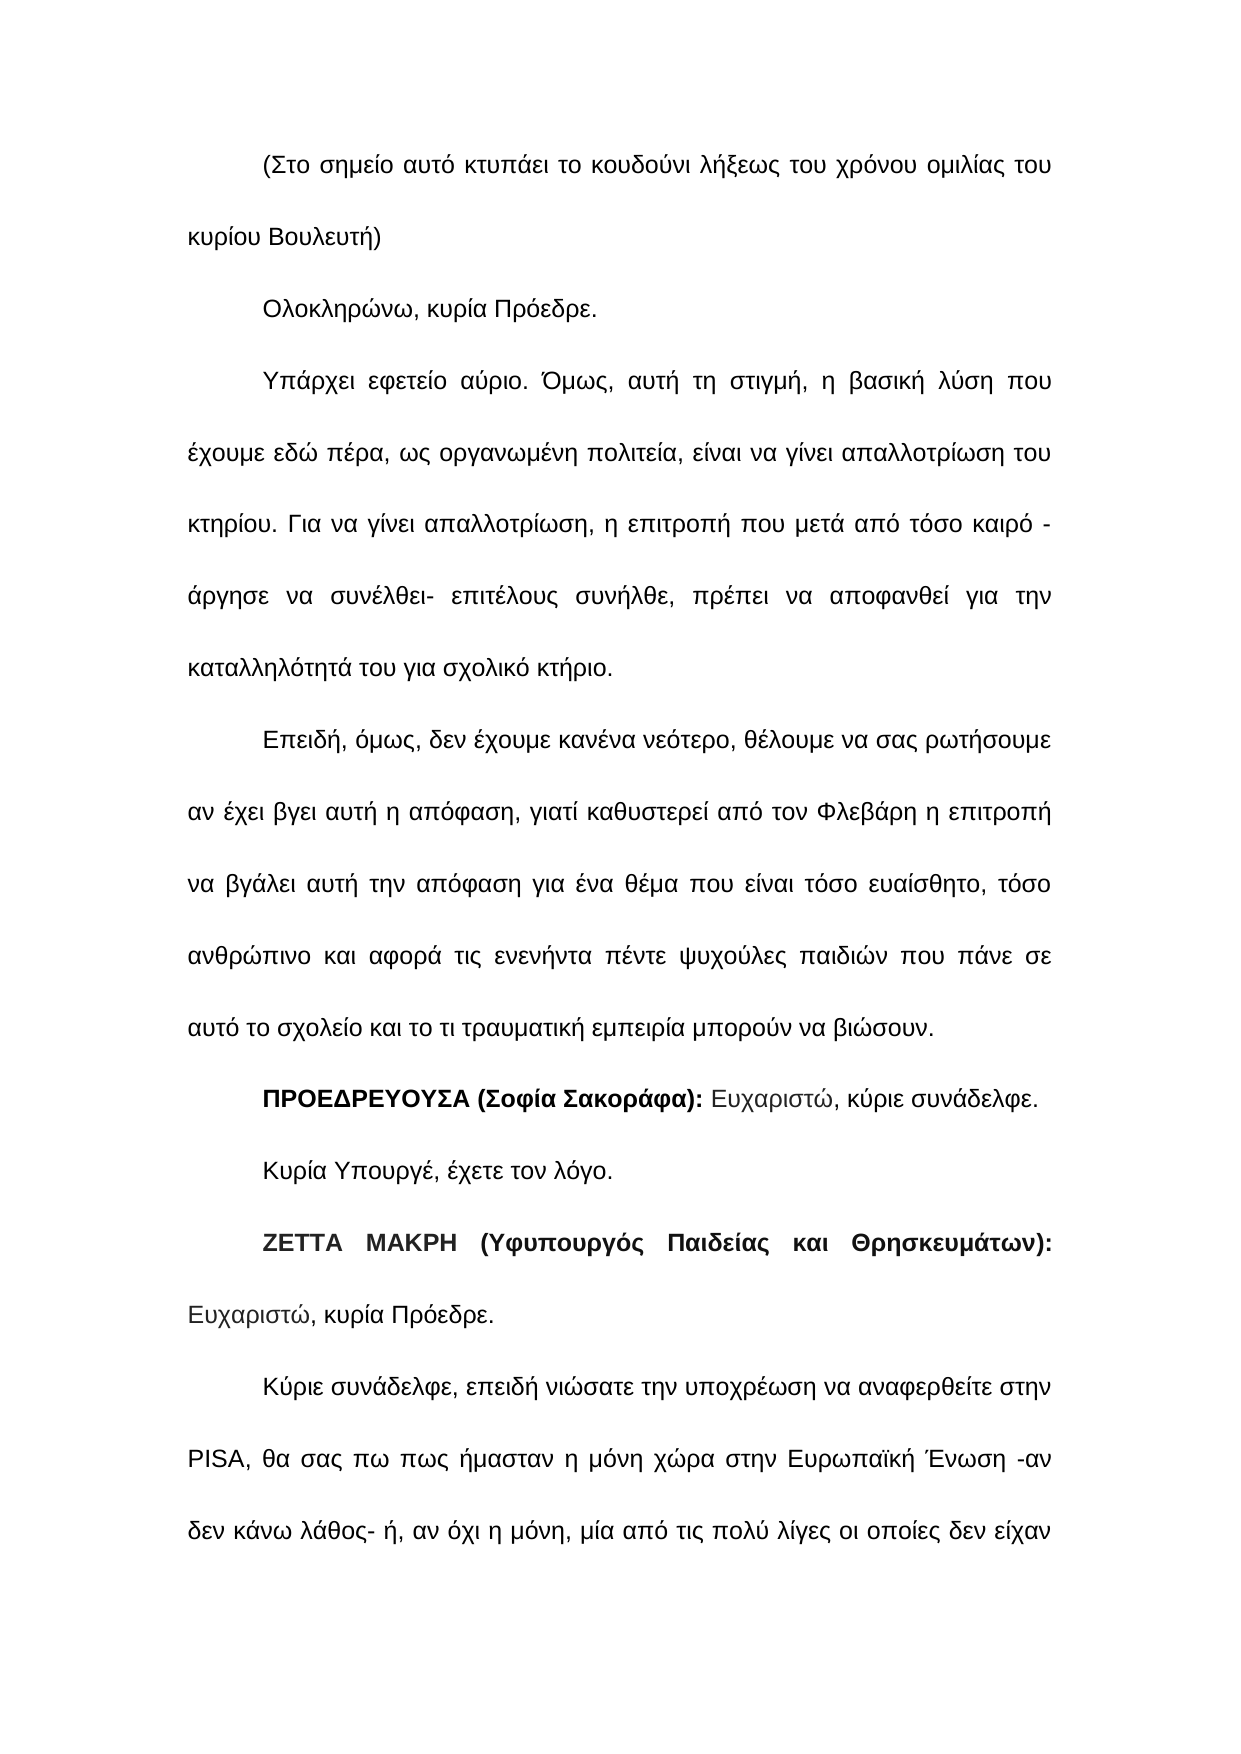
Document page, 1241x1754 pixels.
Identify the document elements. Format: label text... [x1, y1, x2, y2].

text ΖΕΤΤΑ ΜΑΚΡΗ (Υφυπουργός Παιδείας και Θρησκευμάτων): Ευχαριστώ, κυρία Πρόεδρε. [187, 1228, 1053, 1329]
text Ολοκληρώνω, κυρία Πρόεδρε. [187, 294, 1053, 322]
text ΠΡΟΕΔΡΕΥΟΥΣΑ (Σοφία Σακοράφα): Ευχαριστώ, κύριε συνάδελφε. [187, 1084, 1053, 1113]
text Επειδή, όμως, δεν έχουμε κανένα νεότερο, θέλουμε να σας ρωτήσουμε αν έχει βγει αυτή η απόφαση, γιατί καθυστερεί από τον Φλεβάρη η επιτροπή να βγάλει αυτή την απόφαση για ένα θέμα που είναι τόσο ευαίσθητο, τόσο ανθρώπινο και αφορά τις ενενήντα πέντε ψυχούλες παιδιών που πάνε σε αυτό το σχολείο και το τι τραυματική εμπειρία μπορούν να βιώσουν. [187, 725, 1053, 1041]
text Κυρία Υπουργέ, έχετε τον λόγο. [187, 1156, 1053, 1185]
text Υπάρχει εφετείο αύριο. Όμως, αυτή τη στιγμή, η βασική λύση που έχουμε εδώ πέρα, ως οργανωμένη πολιτεία, είναι να γίνει απαλλοτρίωση του κτηρίου. Για να γίνει απαλλοτρίωση, η επιτροπή που μετά από τόσο καιρό -άργησε να συνέλθει- επιτέλους συνήλθε, πρέπει να αποφανθεί για την καταλληλότητά του για σχολικό κτήριο. [187, 366, 1053, 682]
text (Στο σημείο αυτό κτυπάει το κουδούνι λήξεως του χρόνου ομιλίας του κυρίου Βουλευτή) [187, 150, 1053, 251]
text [187, 1372, 1053, 1544]
